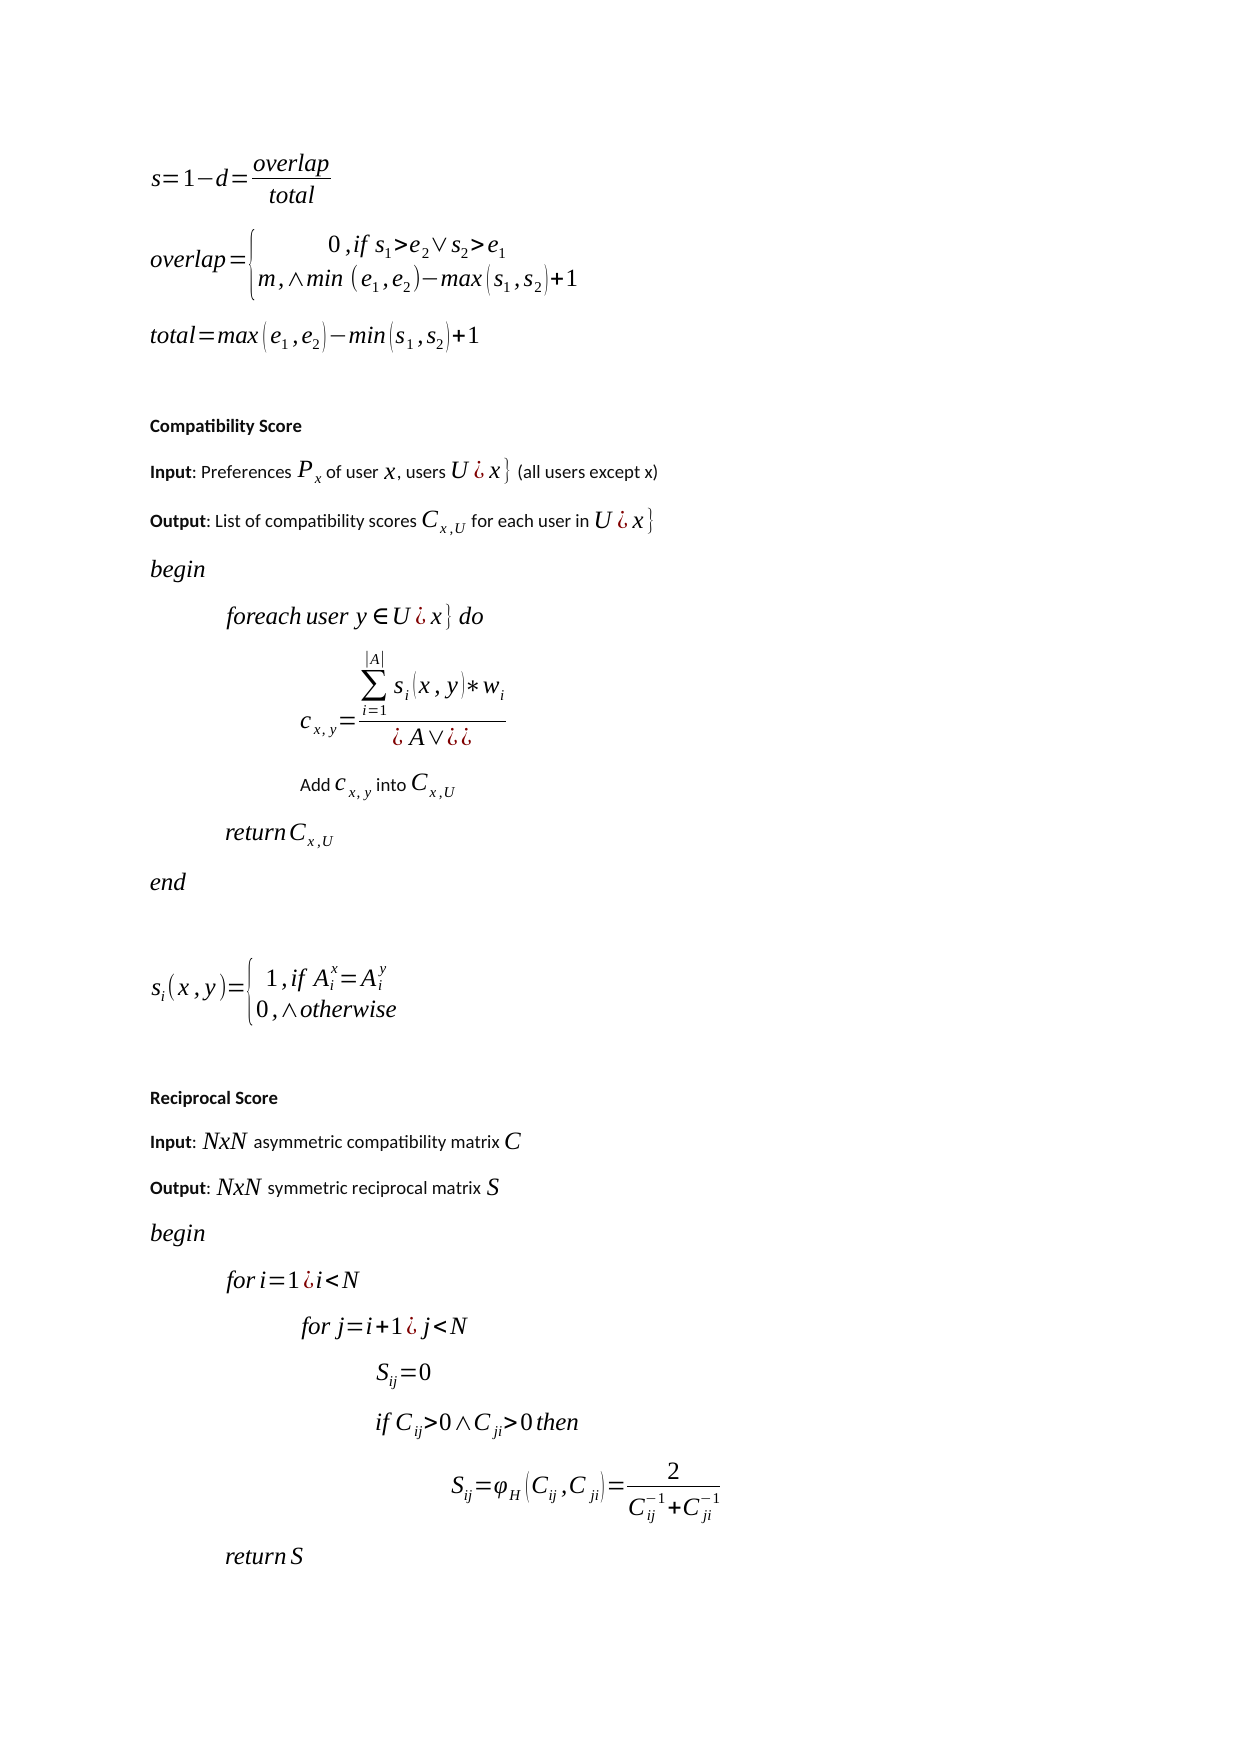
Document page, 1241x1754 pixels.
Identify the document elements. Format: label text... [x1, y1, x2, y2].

text Add into [225, 769, 1090, 800]
text Output: symmetric reciprocal matrix [150, 1174, 1090, 1201]
text Output: List of compatibility scores for each user in [150, 506, 1090, 537]
text Input: asymmetric compatibility matrix [150, 1128, 1090, 1155]
text Reciprocal Score [150, 1086, 1090, 1109]
text Input: Preferences of user , users (all users except x) [150, 456, 1090, 487]
text Compatibility Score [150, 414, 1090, 437]
